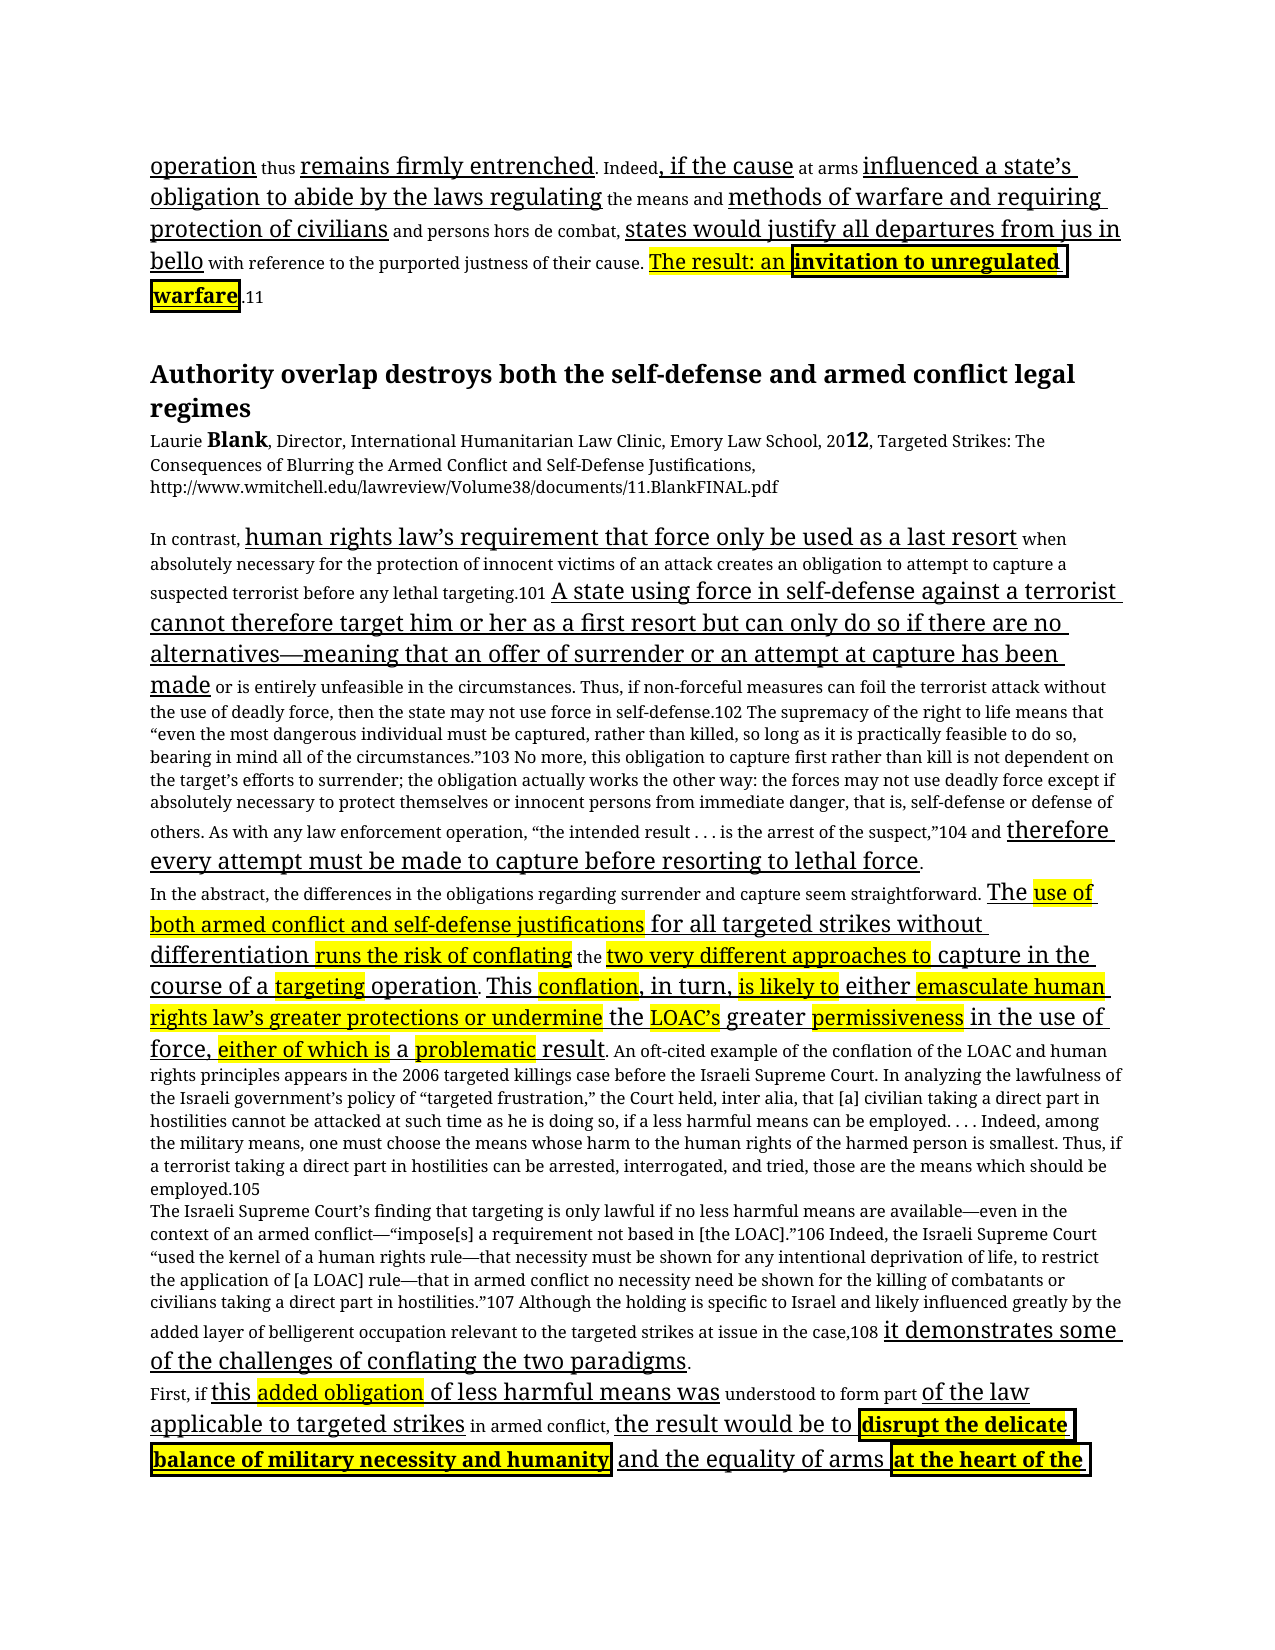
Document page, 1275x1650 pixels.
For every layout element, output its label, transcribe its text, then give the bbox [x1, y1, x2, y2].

text In the abstract, the differences in the obligations regarding surrender and capture seem straightforward. The use of both armed conflict and self-defense justifications for all targeted strikes without differentiation runs the risk of conflating the two very different approaches to capture in the course of a targeting operation. This conflation, in turn, is likely to either emasculate human rights law’s greater protections or undermine the LOAC’s greater permissiveness in the use of force, either of which is a problematic result. An oft-cited example of the conflation of the LOAC and human rights principles appears in the 2006 targeted killings case before the Israeli Supreme Court. In analyzing the lawfulness of the Israeli government’s policy of “targeted frustration,” the Court held, inter alia, that [a] civilian taking a direct part in hostilities cannot be attacked at such time as he is doing so, if a less harmful means can be employed. . . . Indeed, among the military means, one must choose the means whose harm to the human rights of the harmed person is smallest. Thus, if a terrorist taking a direct part in hostilities can be arrested, interrogated, and tried, those are the means which should be employed.105 [150, 876, 1125, 1200]
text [150, 150, 1125, 313]
text The Israeli Supreme Court’s finding that targeting is only lawful if no less harmful means are available—even in the context of an armed conflict—“impose[s] a requirement not based in [the LOAC].”106 Indeed, the Israeli Supreme Court “used the kernel of a human rights rule—that necessity must be shown for any intentional deprivation of life, to restrict the application of [a LOAC] rule—that in armed conflict no necessity need be shown for the killing of combatants or civilians taking a direct part in hostilities.”107 Although the holding is specific to Israel and likely influenced greatly by the added layer of belligerent occupation relevant to the targeted strikes at issue in the case,108 it demonstrates some of the challenges of conflating the two paradigms. [150, 1200, 1125, 1376]
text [150, 1376, 1125, 1477]
text In contrast, human rights law’s requirement that force only be used as a last resort when absolutely necessary for the protection of innocent victims of an attack creates an obligation to attempt to capture a suspected terrorist before any lethal targeting.101 A state using force in self-defense against a terrorist cannot therefore target him or her as a first resort but can only do so if there are no alternatives—meaning that an offer of surrender or an attempt at capture has been made or is entirely unfeasible in the circumstances. Thus, if non-forceful measures can foil the terrorist attack without the use of deadly force, then the state may not use force in self-defense.102 The supremacy of the right to life means that “even the most dangerous individual must be captured, rather than killed, so long as it is practically feasible to do so, bearing in mind all of the circumstances.”103 No more, this obligation to capture first rather than kill is not dependent on the target’s efforts to surrender; the obligation actually works the other way: the forces may not use deadly force except if absolutely necessary to protect themselves or innocent persons from immediate danger, that is, self-defense or defense of others. As with any law enforcement operation, “the intended result . . . is the arrest of the suspect,”104 and therefore every attempt must be made to capture before resorting to lethal force. [150, 521, 1125, 876]
subtitle Authority overlap destroys both the self-defense and armed conflict legal regimes [150, 357, 1125, 425]
text Laurie Blank, Director, International Humanitarian Law Clinic, Emory Law School, 2012, Targeted Strikes: The Consequences of Blurring the Armed Conflict and Self-Defense Justifications, http://www.wmitchell.edu/lawreview/Volume38/documents/11.BlankFINAL.pdf [150, 425, 1125, 499]
